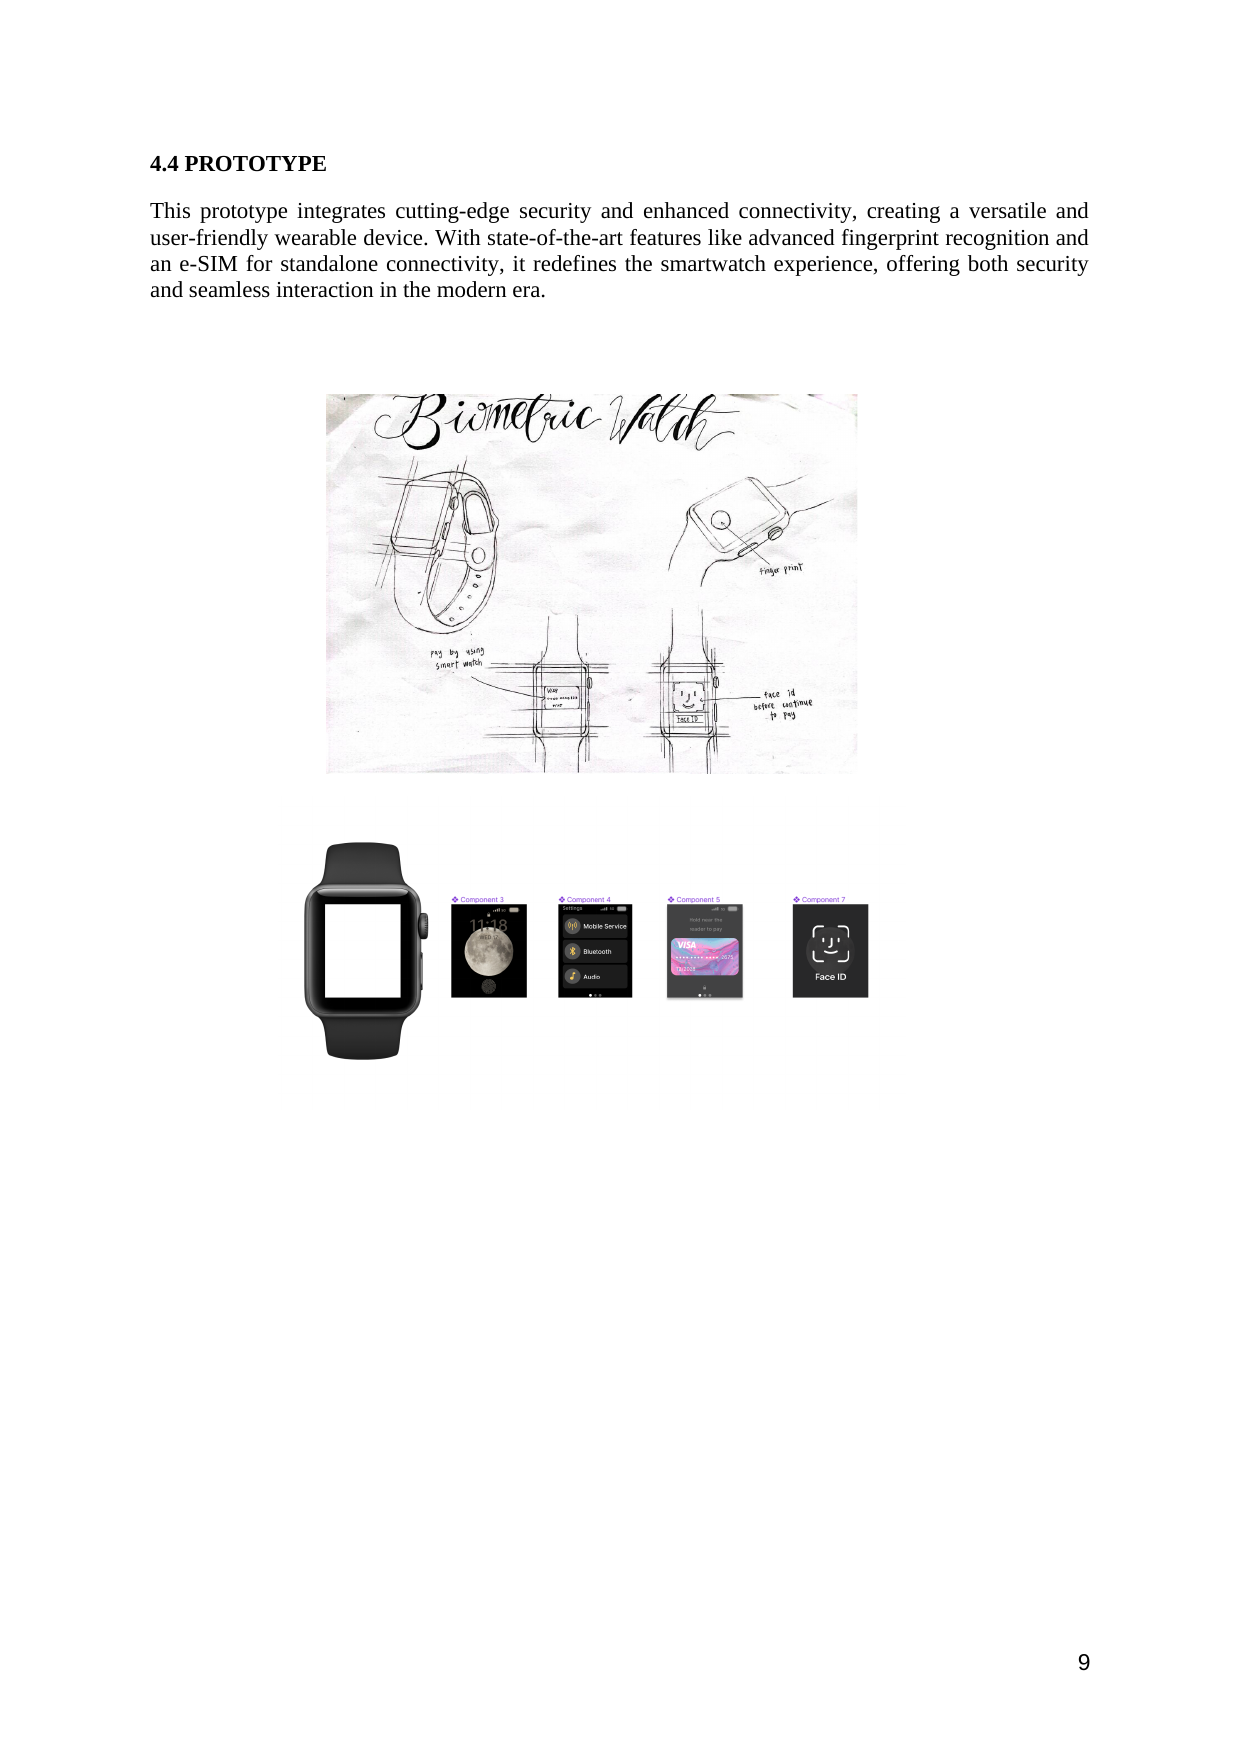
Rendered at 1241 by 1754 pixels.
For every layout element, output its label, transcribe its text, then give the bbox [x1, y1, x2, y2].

table_header [139, 394, 1045, 795]
picture [277, 796, 907, 1110]
text This prototype integrates cutting-edge security and enhanced connectivity, creating a versatile and user-friendly wearable device. With state-of-the-art features like advanced fingerprint recognition and an e-SIM for standalone connectivity, it redefines the smartwatch experience, offering both security and seamless interaction in the modern era. [150, 197, 1090, 303]
table_cell [139, 795, 1045, 1132]
picture [326, 394, 858, 774]
text 4.4 PROTOTYPE [150, 150, 1090, 176]
